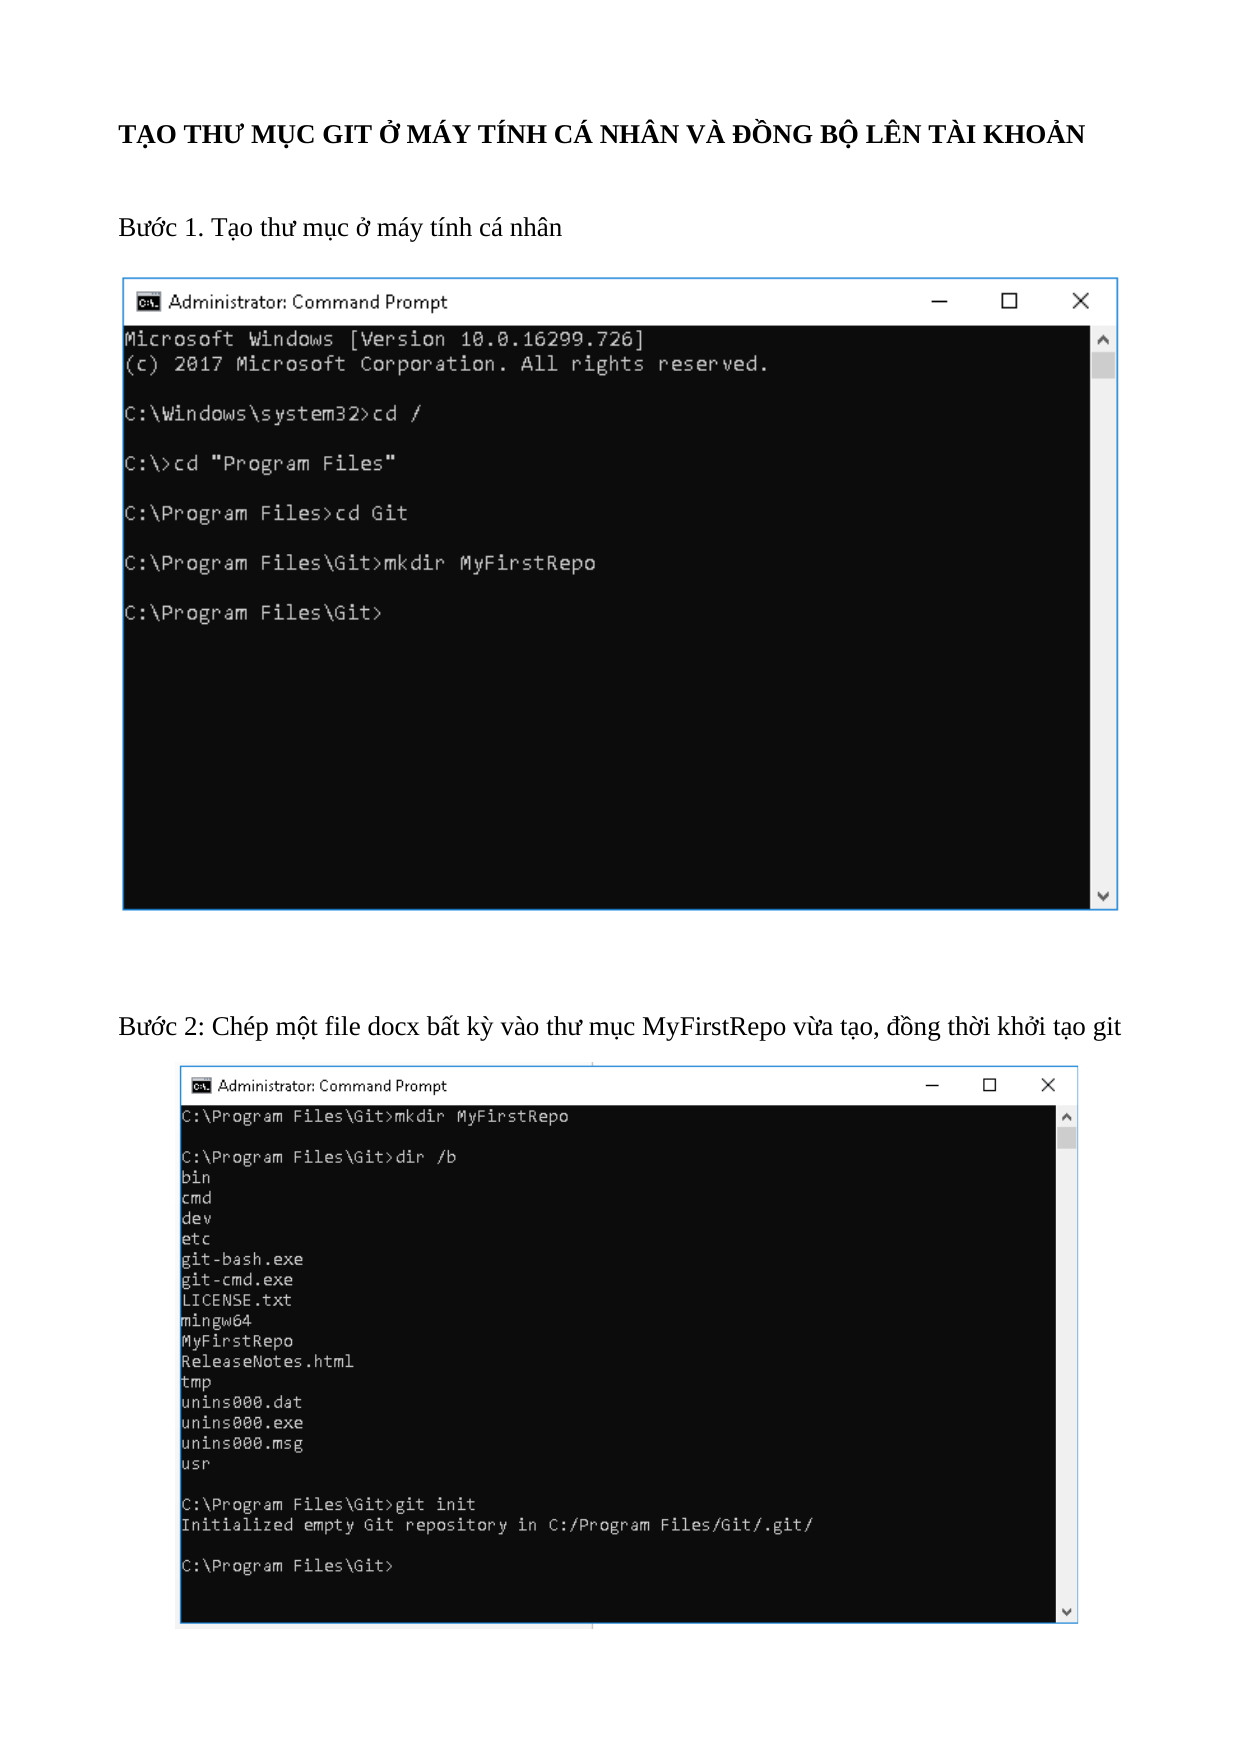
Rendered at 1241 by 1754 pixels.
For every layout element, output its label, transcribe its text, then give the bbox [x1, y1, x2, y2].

picture [118, 273, 1123, 917]
picture [175, 1062, 1079, 1629]
text TẠO THƯ MỤC GIT Ở MÁY TÍNH CÁ NHÂN VÀ ĐỒNG BỘ LÊN TÀI KHOẢN [118, 118, 1122, 149]
text Bước 1. Tạo thư mục ở máy tính cá nhân [118, 212, 1122, 243]
text Bước 2: Chép một file docx bất kỳ vào thư mục MyFirstRepo vừa tạo, đồng thời khởi tạo git [118, 1010, 1122, 1041]
